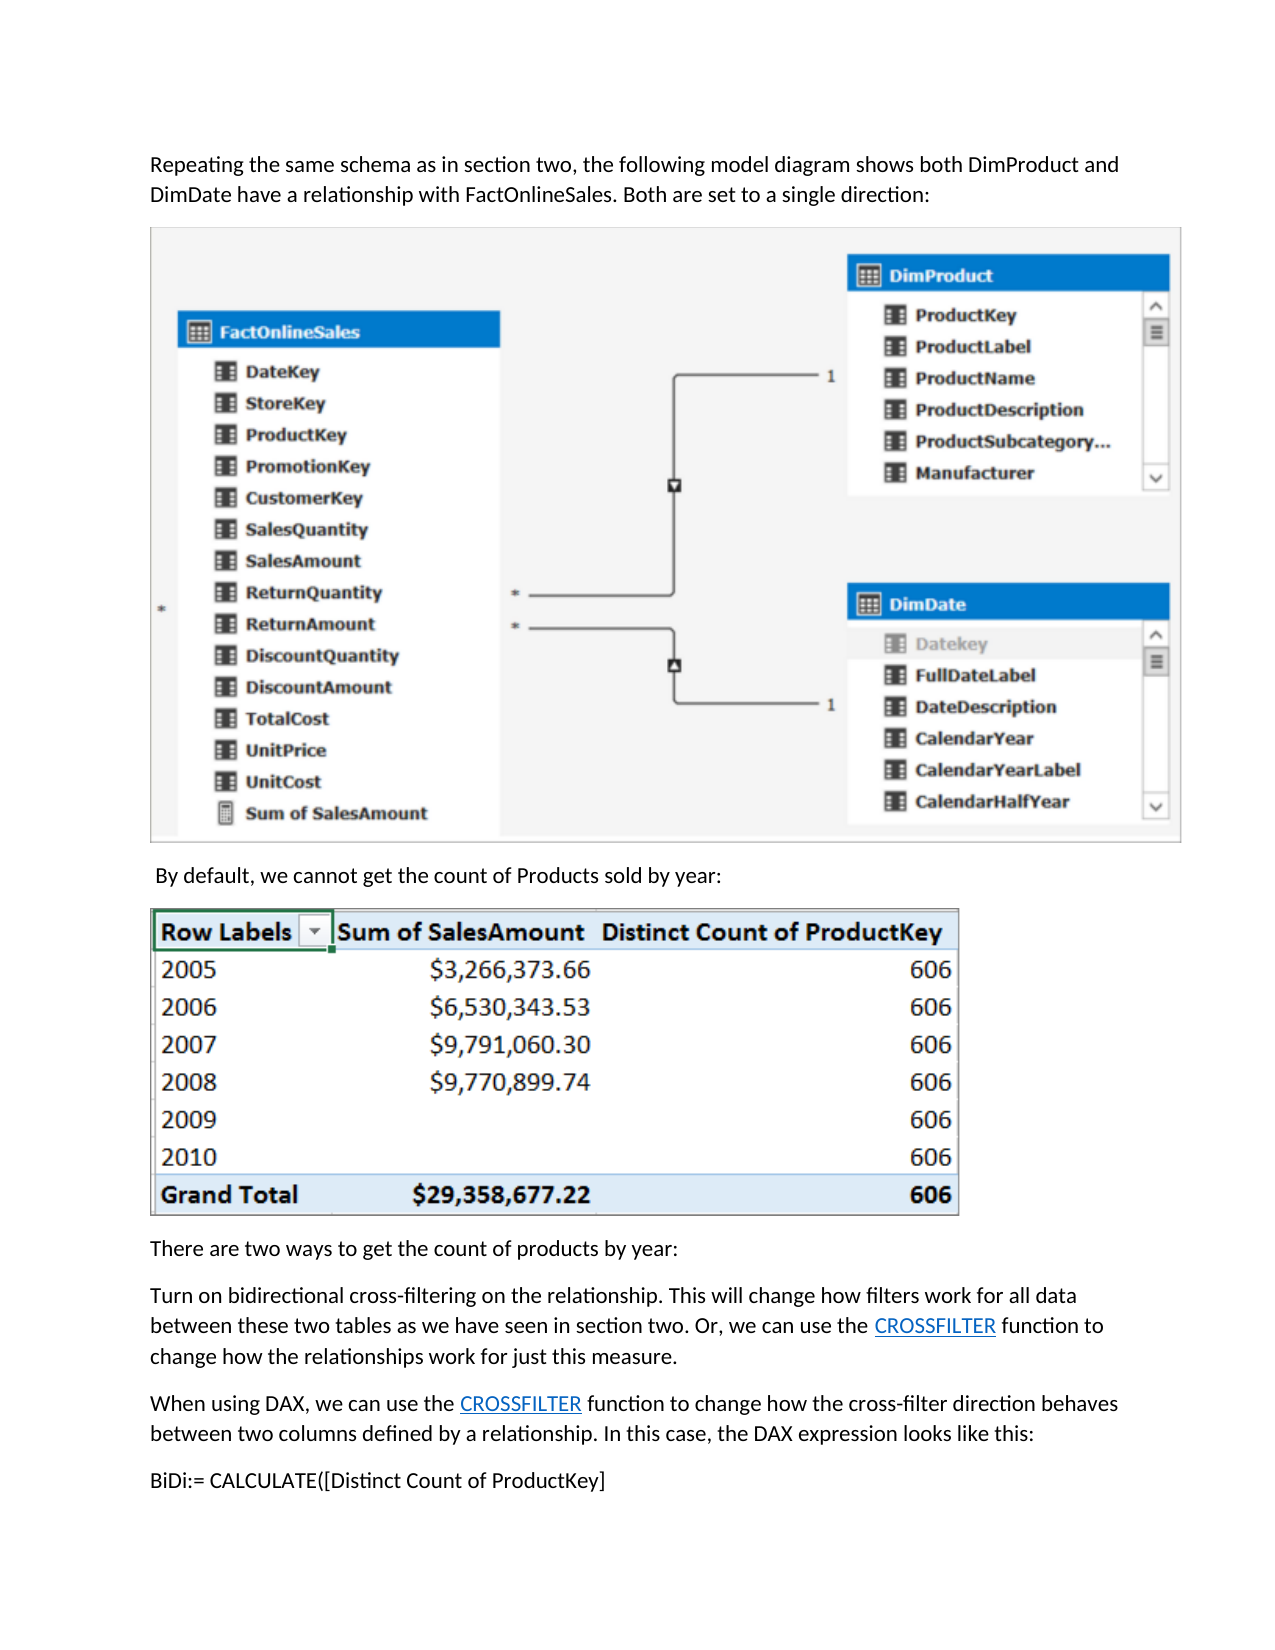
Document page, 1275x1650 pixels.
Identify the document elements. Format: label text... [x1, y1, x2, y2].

text BiDi:= CALCULATE([Distinct Count of ProductKey] [150, 1466, 1125, 1494]
picture [150, 227, 1182, 843]
text When using DAX, we can use the CROSSFILTER function to change how the cross-filter direction behaves between two columns defined by a relationship. In this case, the DAX expression looks like this: [150, 1389, 1125, 1447]
text Turn on bidirectional cross-filtering on the relationship. This will change how filters work for all data between these two tables as we have seen in section two. Or, we can use the CROSSFILTER function to change how the relationships work for just this measure. [150, 1281, 1125, 1370]
picture [150, 908, 960, 1216]
text By default, we cannot get the count of Products sold by year: [150, 862, 1125, 889]
text There are two ways to get the count of products by year: [150, 1234, 1125, 1263]
text Repeating the same schema as in section two, the following model diagram shows both DimProduct and DimDate have a relationship with FactOnlineSales. Both are set to a single direction: [150, 150, 1125, 208]
